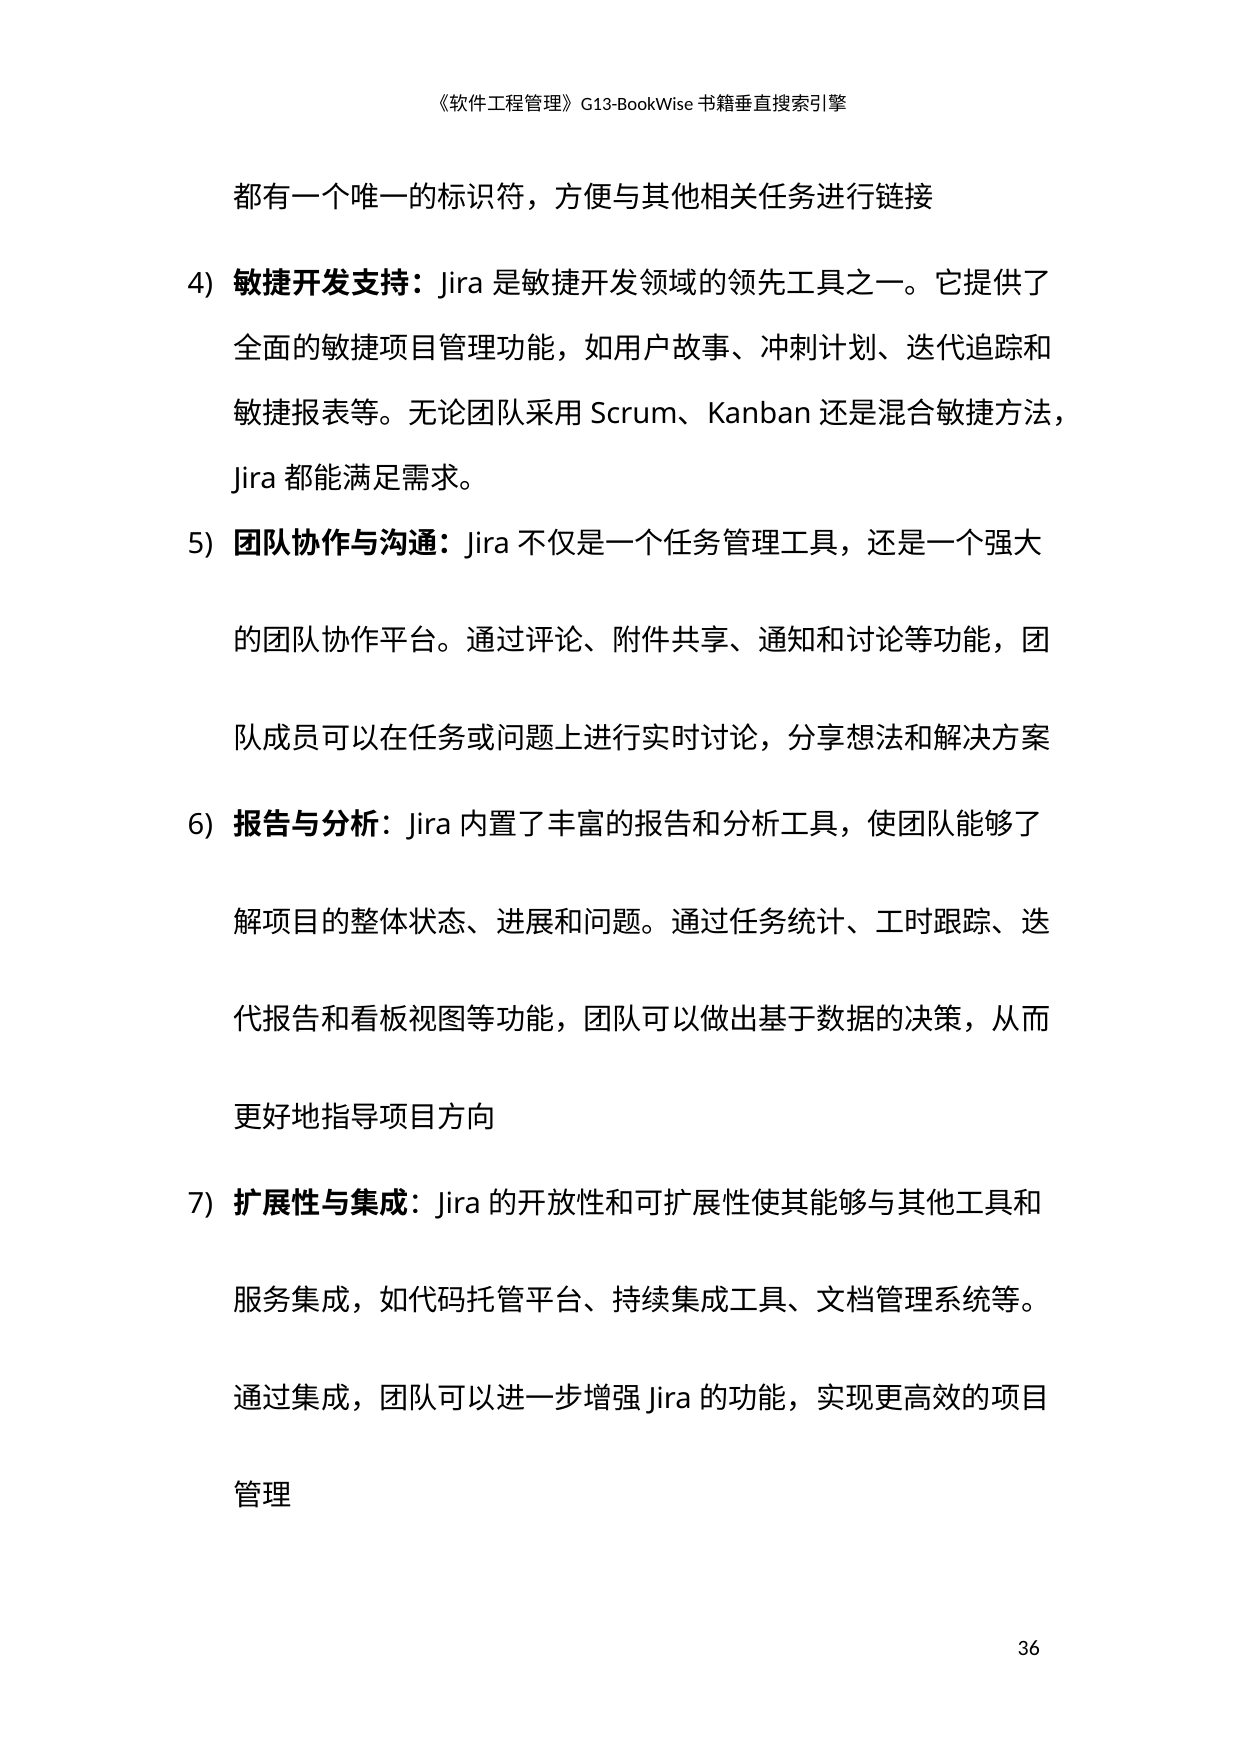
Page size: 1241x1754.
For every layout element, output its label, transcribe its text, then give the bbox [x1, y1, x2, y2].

list 扩展性与集成：Jira 的开放性和可扩展性使其能够与其他工具和服务集成，如代码托管平台、持续集成工具、文档管理系统等。通过集成，团队可以进一步增强 Jira 的功能，实现更高效的项目管理 [187, 1168, 1053, 1525]
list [187, 162, 1053, 227]
list 团队协作与沟通：Jira 不仅是一个任务管理工具，还是一个强大的团队协作平台。通过评论、附件共享、通知和讨论等功能，团队成员可以在任务或问题上进行实时讨论，分享想法和解决方案 [187, 508, 1053, 768]
list 报告与分析：Jira 内置了丰富的报告和分析工具，使团队能够了解项目的整体状态、进展和问题。通过任务统计、工时跟踪、迭代报告和看板视图等功能，团队可以做出基于数据的决策，从而更好地指导项目方向 [187, 789, 1053, 1147]
list 敏捷开发支持：Jira 是敏捷开发领域的领先工具之一。它提供了全面的敏捷项目管理功能，如用户故事、冲刺计划、迭代追踪和敏捷报表等。无论团队采用 Scrum、Kanban 还是混合敏捷方法，Jira 都能满足需求。 [187, 248, 1053, 508]
